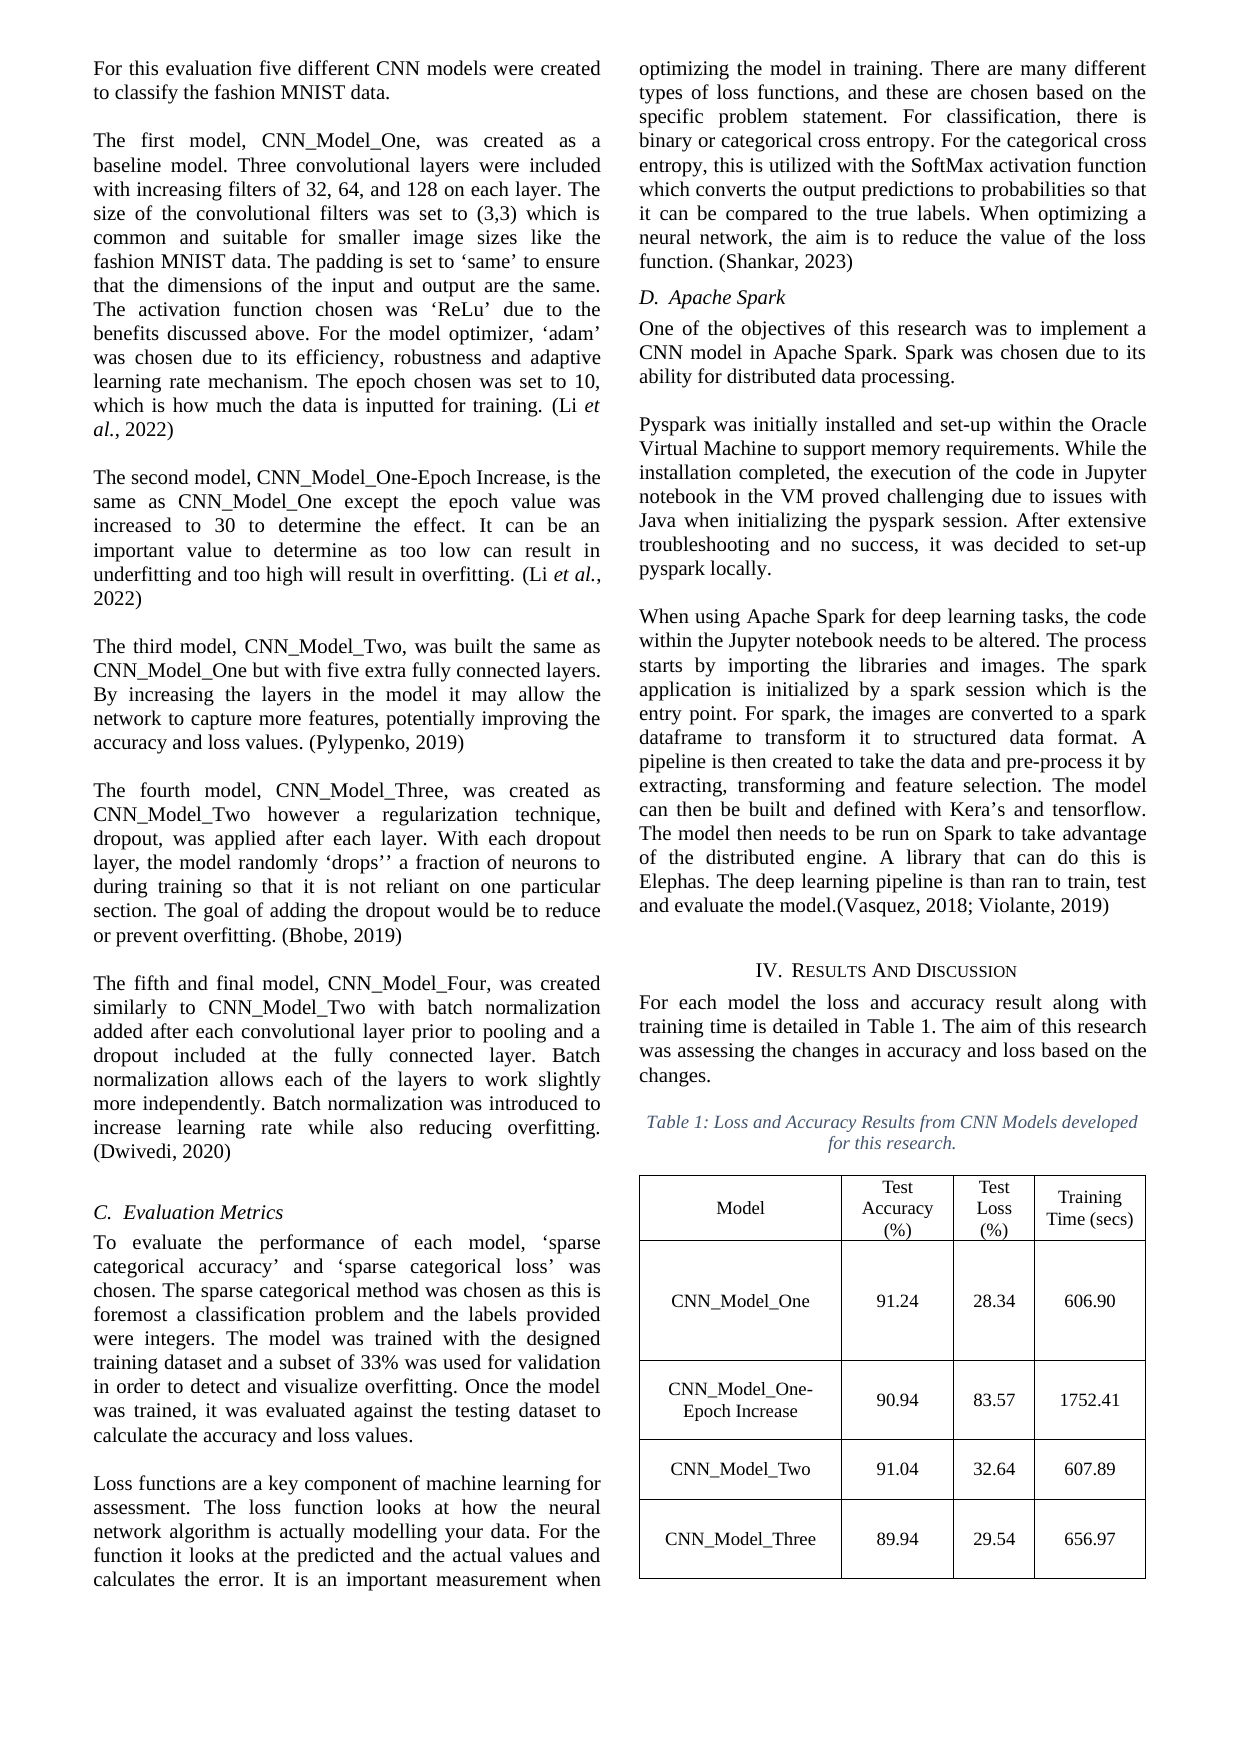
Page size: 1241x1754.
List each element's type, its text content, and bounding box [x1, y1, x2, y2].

table_cell 607.89 [1035, 1440, 1145, 1498]
text To evaluate the performance of each model, ‘sparse categorical accuracy’ and ‘sparse categorical loss’ was chosen. The sparse categorical method was chosen as this is foremost a classification problem and the labels provided were integers. The model was trained with the designed training dataset and a subset of 33% was used for validation in order to detect and visualize overfitting. Once the model was trained, it was evaluated against the testing dataset to calculate the accuracy and loss values. [93, 1230, 601, 1447]
table_cell 91.04 [842, 1440, 953, 1498]
table_cell CNN_Model_Two [640, 1440, 841, 1498]
table_cell 28.34 [954, 1241, 1034, 1360]
table_cell 32.64 [954, 1440, 1034, 1498]
text Table 1: Loss and Accuracy Results from CNN Models developed for this research. [639, 1111, 1147, 1154]
text The second model, CNN_Model_One-Epoch Increase, is the same as CNN_Model_One except the epoch value was increased to 30 to determine the effect. It can be an important value to determine as too low can result in underfitting and too high will result in overfitting. (Li et al., 2022) [93, 465, 601, 610]
text One of the objectives of this research was to implement a CNN model in Apache Spark. Spark was chosen due to its ability for distributed data processing. [639, 316, 1147, 388]
subtitle Apache Spark [639, 285, 1147, 309]
table_cell CNN_Model_One [640, 1241, 841, 1360]
table_cell 606.90 [1035, 1241, 1145, 1360]
table_cell 90.94 [842, 1361, 953, 1438]
text Loss functions are a key component of machine learning for assessment. The loss function looks at how the neural network algorithm is actually modelling your data. For the function it looks at the predicted and the actual values and calculates the error. It is an important measurement when optimizing the model in training. There are many different types of loss functions, and these are chosen based on the specific problem statement. For classification, there is binary or categorical cross entropy. For the categorical cross entropy, this is utilized with the SoftMax activation function which converts the output predictions to probabilities so that it can be compared to the true labels. When optimizing a neural network, the aim is to reduce the value of the loss function. (Shankar, 2023) [93, 1471, 601, 1591]
text The third model, CNN_Model_Two, was built the same as CNN_Model_One but with five extra fully connected layers. By increasing the layers in the model it may allow the network to capture more features, potentially improving the accuracy and loss values. (Pylypenko, 2019) [93, 634, 601, 754]
table_cell 83.57 [954, 1361, 1034, 1438]
subtitle Evaluation Metrics [93, 1200, 601, 1224]
text Pyspark was initially installed and set-up within the Oracle Virtual Machine to support memory requirements. While the installation completed, the execution of the code in Jupyter notebook in the VM proved challenging due to issues with Java when initializing the pyspark session. After extensive troubleshooting and no success, it was decided to set-up pyspark locally. [639, 412, 1147, 580]
text The fourth model, CNN_Model_Three, was created as CNN_Model_Two however a regularization technique, dropout, was applied after each layer. With each dropout layer, the model randomly ‘drops’’ a fraction of neurons to during training so that it is not reliant on one particular section. The goal of adding the dropout would be to reduce or prevent overfitting. (Bhobe, 2019) [93, 778, 601, 947]
text Loss functions are a key component of machine learning for assessment. The loss function looks at how the neural network algorithm is actually modelling your data. For the function it looks at the predicted and the actual values and calculates the error. It is an important measurement when optimizing the model in training. There are many different types of loss functions, and these are chosen based on the specific problem statement. For classification, there is binary or categorical cross entropy. For the categorical cross entropy, this is utilized with the SoftMax activation function which converts the output predictions to probabilities so that it can be compared to the true labels. When optimizing a neural network, the aim is to reduce the value of the loss function. (Shankar, 2023) [639, 56, 1147, 273]
table_cell 29.54 [954, 1500, 1034, 1578]
table_header Test Loss (%) [954, 1176, 1034, 1240]
table_header Model [640, 1176, 841, 1240]
text The first model, CNN_Model_One, was created as a baseline model. Three convolutional layers were included with increasing filters of 32, 64, and 128 on each layer. The size of the convolutional filters was set to (3,3) which is common and suitable for smaller image sizes like the fashion MNIST data. The padding is set to ‘same’ to ensure that the dimensions of the input and output are the same. The activation function chosen was ‘ReLu’ due to the benefits discussed above. For the model optimizer, ‘adam’ was chosen due to its efficiency, robustness and adaptive learning rate mechanism. The epoch chosen was set to 10, which is how much the data is inputted for training. (Li et al., 2022) [93, 128, 601, 441]
text For each model the loss and accuracy result along with training time is detailed in Table 1. The aim of this research was assessing the changes in accuracy and loss based on the changes. [639, 990, 1147, 1087]
table_header Training Time (secs) [1035, 1176, 1145, 1240]
text The fifth and final model, CNN_Model_Four, was created similarly to CNN_Model_Two with batch normalization added after each convolutional layer prior to pooling and a dropout included at the fully connected layer. Batch normalization allows each of the layers to work slightly more independently. Batch normalization was introduced to increase learning rate while also reducing overfitting. (Dwivedi, 2020) [93, 971, 601, 1163]
table_cell 656.97 [1035, 1500, 1145, 1578]
table_header Test Accuracy (%) [842, 1176, 953, 1240]
table_cell 89.94 [842, 1500, 953, 1578]
table_cell 1752.41 [1035, 1361, 1145, 1438]
text When using Apache Spark for deep learning tasks, the code within the Jupyter notebook needs to be altered. The process starts by importing the libraries and images. The spark application is initialized by a spark session which is the entry point. For spark, the images are converted to a spark dataframe to transform it to structured data format. A pipeline is then created to take the data and pre-process it by extracting, transforming and feature selection. The model can then be built and defined with Kera’s and tensorflow. The model then needs to be run on Spark to take advantage of the distributed engine. A library that can do this is Elephas. The deep learning pipeline is than ran to train, test and evaluate the model.(Vasquez, 2018; Violante, 2019) [639, 604, 1147, 917]
table_cell 91.24 [842, 1241, 953, 1360]
table_cell CNN_Model_One-Epoch Increase [640, 1361, 841, 1438]
subtitle Results And Discussion [639, 958, 1147, 982]
text For this evaluation five different CNN models were created to classify the fashion MNIST data. [93, 56, 601, 104]
table_cell CNN_Model_Three [640, 1500, 841, 1578]
